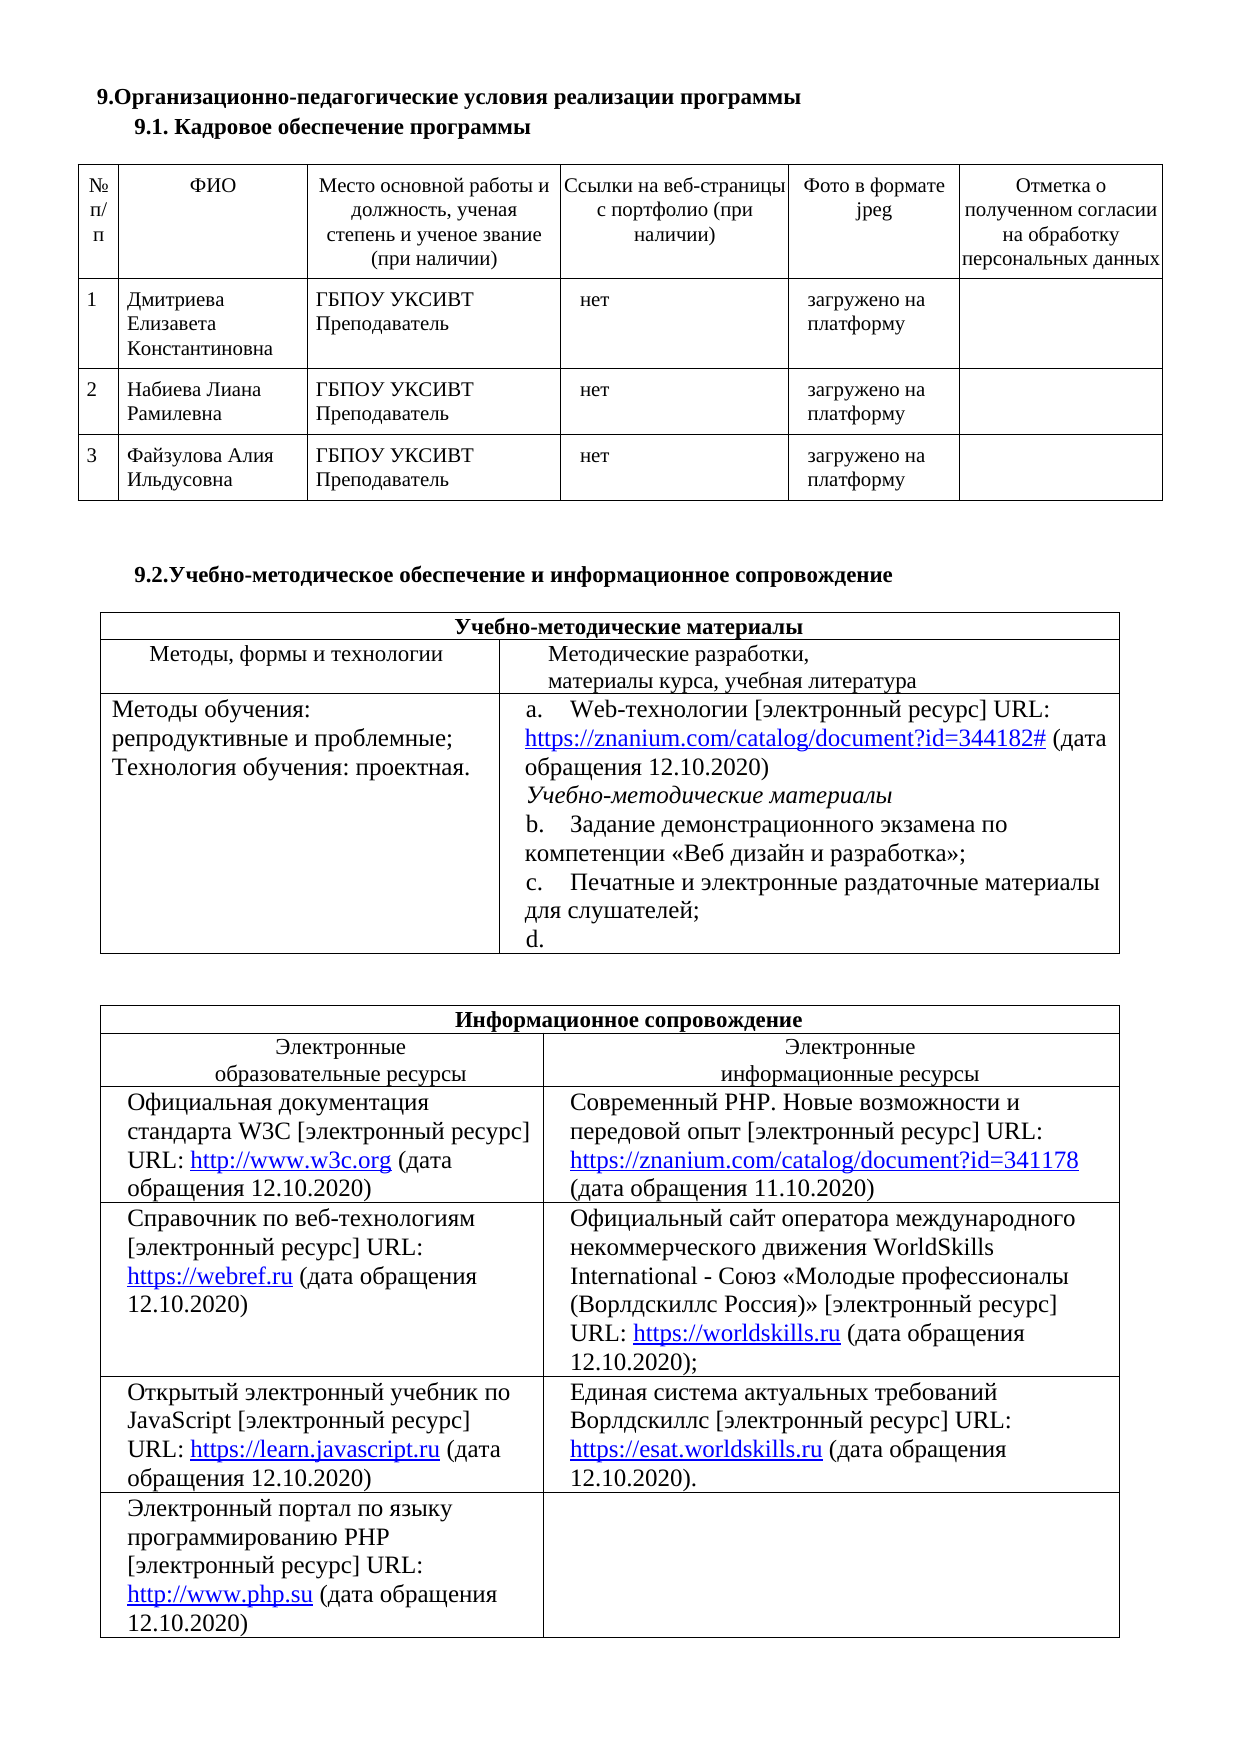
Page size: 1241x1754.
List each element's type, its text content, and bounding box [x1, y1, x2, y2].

table_cell ГБПОУ УКСИВТ Преподаватель [308, 435, 560, 499]
table_cell Справочник по веб-технологиям [электронный ресурс] URL: https://webref.ru (дата обращения 12.10.2020) [101, 1203, 543, 1376]
table_header Учебно-методические материалы [101, 613, 1119, 639]
table_cell Электронные образовательные ресурсы [101, 1034, 543, 1086]
table_cell Единая система актуальных требований Ворлдскиллс [электронный ресурс] URL: https://esat.worldskills.ru (дата обращения 12.10.2020). [544, 1377, 1119, 1492]
table_cell 2 [79, 369, 118, 434]
table_cell Современный PHP. Новые возможности и передовой опыт [электронный ресурс] URL: https://znanium.com/catalog/document?id=341178 (дата обращения 11.10.2020) [544, 1087, 1119, 1202]
list 9.Организационно-педагогические условия реализации программы [97, 83, 1181, 109]
table_cell Официальная документация стандарта W3C [электронный ресурс] URL: http://www.w3c.org (дата обращения 12.10.2020) [101, 1087, 543, 1202]
table_cell загружено на платформу [789, 435, 959, 499]
table_cell Методические разработки, материалы курса, учебная литература [500, 640, 1119, 693]
table_cell Электронный портал по языку программированию PHP [электронный ресурс] URL: http://www.php.su (дата обращения 12.10.2020) [101, 1493, 543, 1637]
table_header Место основной работы и должность, ученая степень и ученое звание (при наличии) [308, 165, 560, 278]
table_cell [544, 1493, 1119, 1637]
list 9.1. Кадровое обеспечение программы [134, 113, 1181, 139]
table_cell Методы обучения: репродуктивные и проблемные; Технология обучения: проектная. [101, 694, 499, 953]
table_cell Методы, формы и технологии [101, 640, 499, 693]
table_header № п/п [79, 165, 118, 278]
table_cell Электронные информационные ресурсы [544, 1034, 1119, 1086]
table_header Отметка о полученном согласии на обработку персональных данных [960, 165, 1162, 278]
table_cell Web-технологии [электронный ресурс] URL: https://znanium.com/catalog/document?id=344182# (дата обращения 12.10.2020) Учебно-методические материалы Задание демонстрационного экзамена по компетенции «Веб дизайн и разработка»; Печатные и электронные раздаточные материалы для слушателей; [500, 694, 1119, 953]
table_cell ГБПОУ УКСИВТ Преподаватель [308, 369, 560, 434]
table_cell нет [561, 279, 788, 368]
table_cell 1 [79, 279, 118, 368]
table_cell [960, 369, 1162, 434]
table_cell Набиева Лиана Рамилевна [119, 369, 307, 434]
table_cell загружено на платформу [789, 279, 959, 368]
table_cell ГБПОУ УКСИВТ Преподаватель [308, 279, 560, 368]
table_cell загружено на платформу [789, 369, 959, 434]
table_cell [960, 279, 1162, 368]
table_header Фото в формате jpeg [789, 165, 959, 278]
list 9.2.Учебно-методическое обеспечение и информационное сопровождение [134, 561, 1181, 587]
table_cell [960, 435, 1162, 499]
table_cell Файзулова Алия Ильдусовна [119, 435, 307, 499]
table_cell Дмитриева Елизавета Константиновна [119, 279, 307, 368]
table_cell Официальный сайт оператора международного некоммерческого движения WorldSkills International - Союз «Молодые профессионалы (Ворлдскиллс Россия)» [электронный ресурс] URL: https://worldskills.ru (дата обращения 12.10.2020); [544, 1203, 1119, 1376]
table_cell 3 [79, 435, 118, 499]
table_header ФИО [119, 165, 307, 278]
table_header Ссылки на веб-страницы с портфолио (при наличии) [561, 165, 788, 278]
table_cell нет [561, 369, 788, 434]
table_cell Открытый электронный учебник по JavaScript [электронный ресурс] URL: https://learn.javascript.ru (дата обращения 12.10.2020) [101, 1377, 543, 1492]
table_cell нет [561, 435, 788, 499]
table_header Информационное сопровождение [101, 1006, 1119, 1032]
